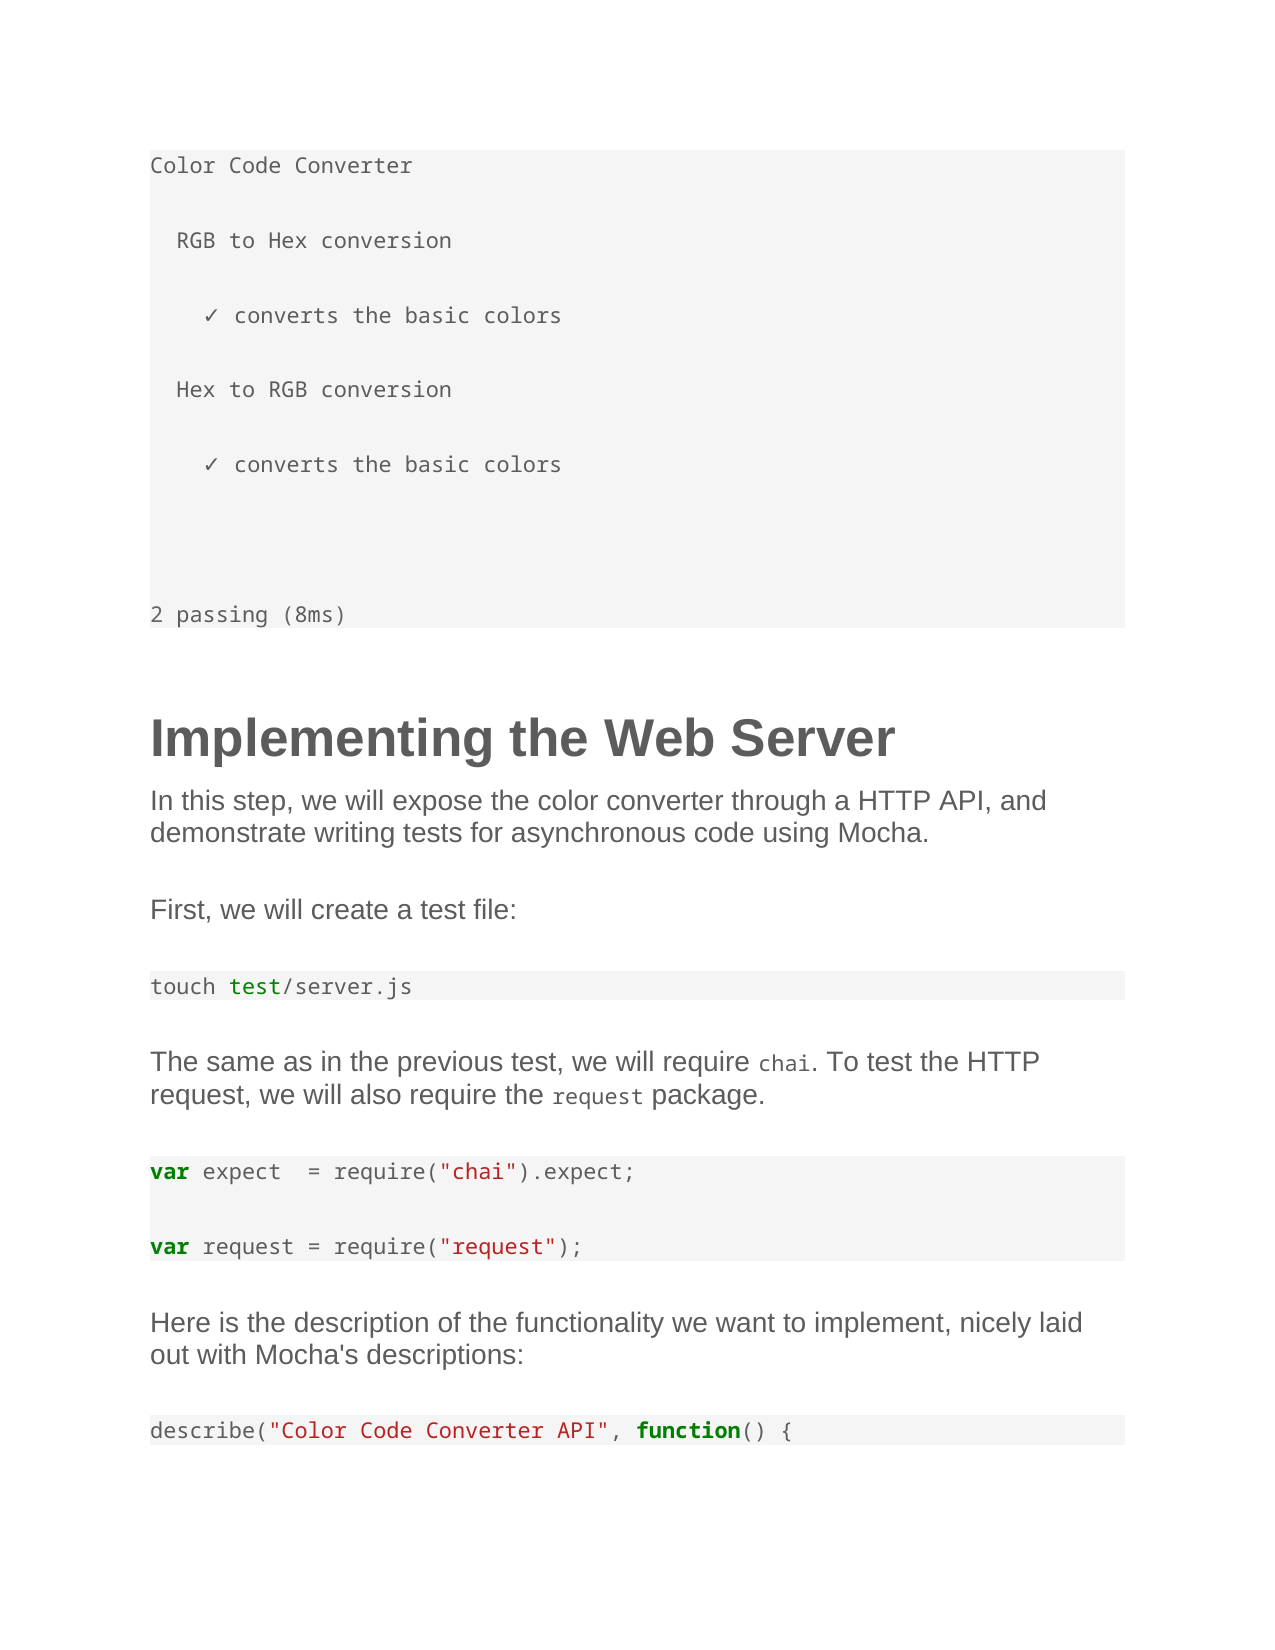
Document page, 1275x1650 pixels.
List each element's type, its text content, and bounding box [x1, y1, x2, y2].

text ✓ converts the basic colors [150, 449, 1125, 479]
text describe("Color Code Converter API", function() { [150, 1415, 1125, 1445]
text RGB to Hex conversion [150, 225, 1125, 254]
text The same as in the previous test, we will require chai. To test the HTTP request, we will also require the request package. [150, 1045, 1125, 1111]
text Here is the description of the functionality we want to implement, nicely laid out with Mocha's descriptions: [150, 1306, 1125, 1370]
text var request = require("request"); [150, 1231, 1125, 1261]
text var expect = require("chai").expect; [150, 1156, 1125, 1186]
text In this step, we will expose the color converter through a HTTP API, and demonstrate writing tests for asynchronous code using Mocha. [150, 783, 1125, 848]
text touch test/server.js [150, 971, 1125, 1000]
text Implementing the Web Server [150, 707, 1125, 768]
text ✓ converts the basic colors [150, 299, 1125, 329]
text Hex to RGB conversion [150, 374, 1125, 404]
text Color Code Converter [150, 150, 1125, 180]
text First, we will create a test file: [150, 893, 1125, 926]
text 2 passing (8ms) [150, 599, 1125, 628]
